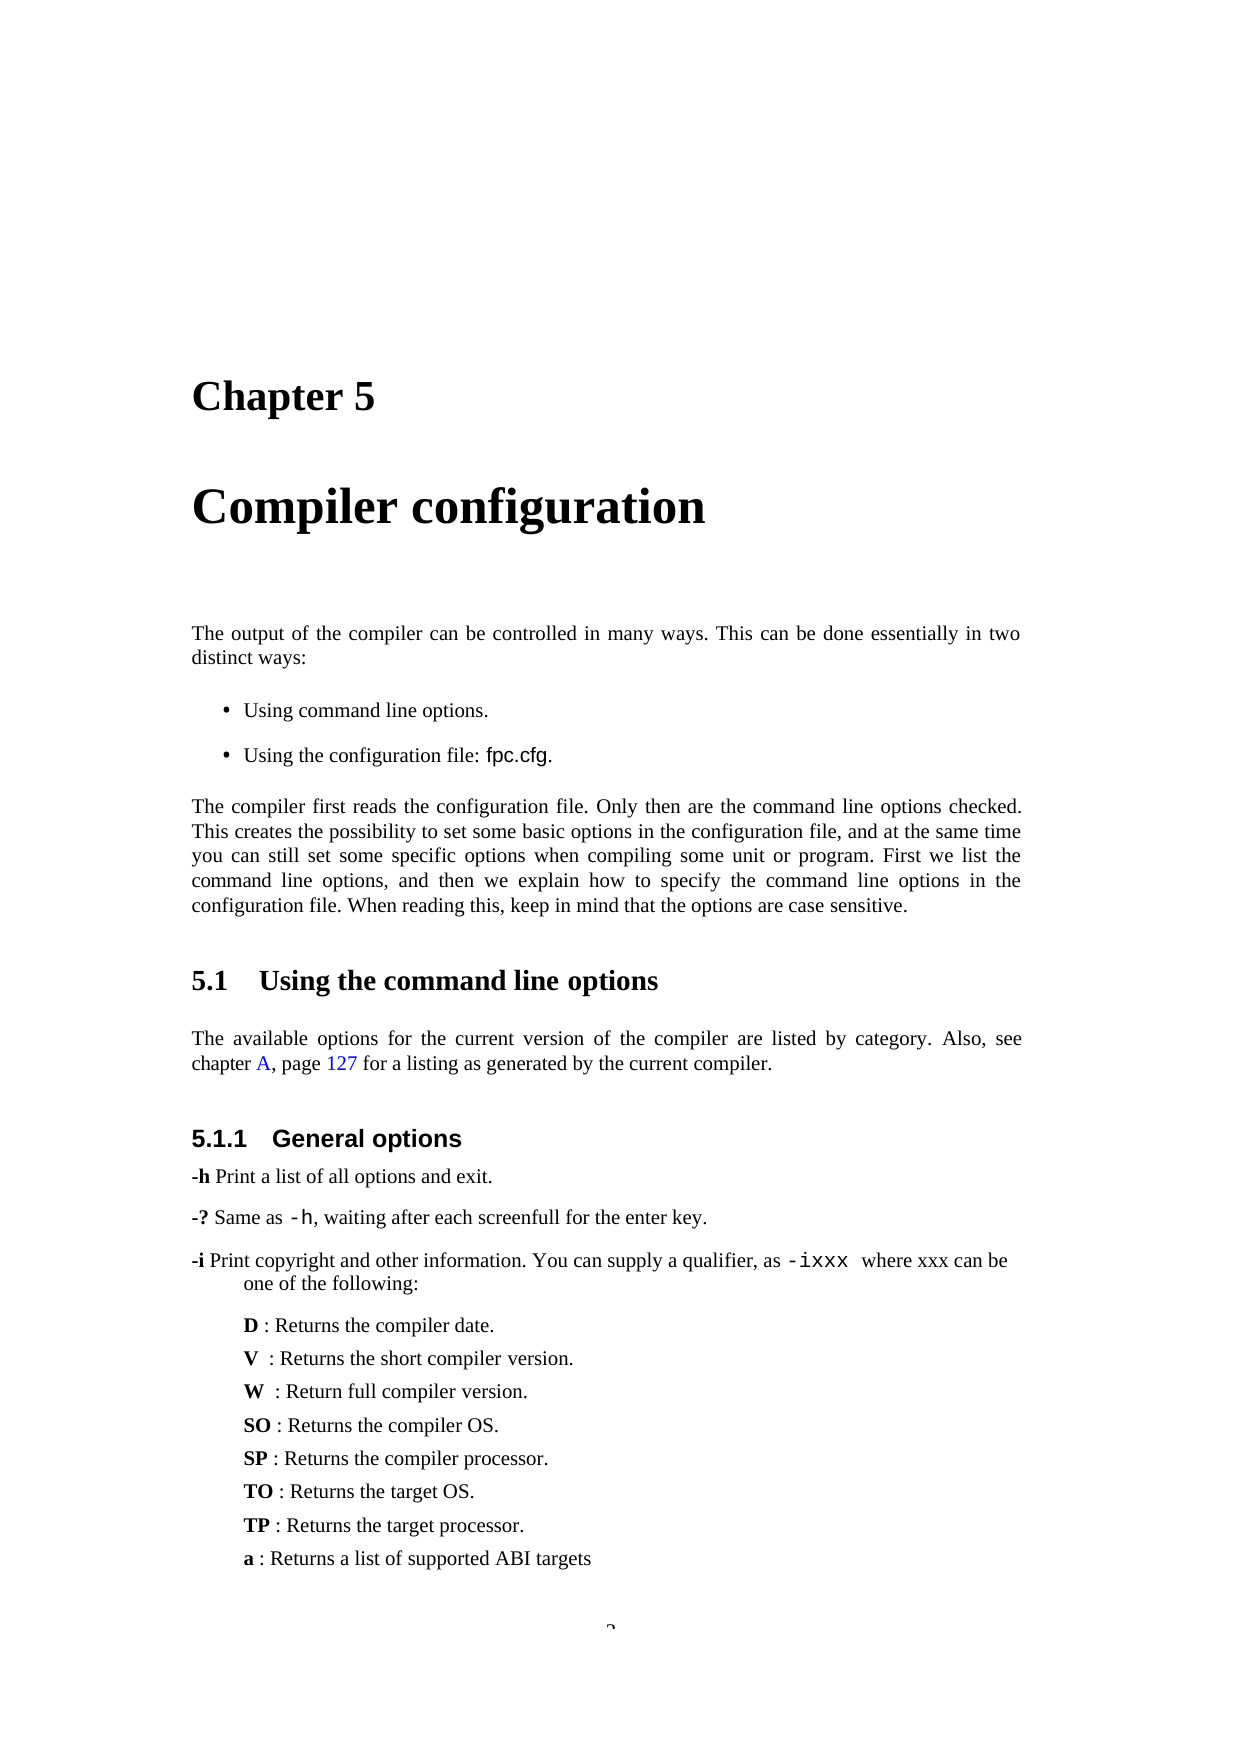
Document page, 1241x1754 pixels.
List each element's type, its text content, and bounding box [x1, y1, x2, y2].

text SO : Returns the compiler OS. [243, 1413, 1240, 1437]
text -h Print a list of all options and exit. [191, 1163, 1240, 1188]
text The available options for the current version of the compiler are listed by category. Also, see chapter A, page 127 for a listing as generated by the current compiler. [191, 1026, 1023, 1075]
text The output of the compiler can be controlled in many ways. This can be done essentially in two distinct ways: [191, 621, 1023, 669]
text The compiler first reads the configuration file. Only then are the command line options checked. This creates the possibility to set some basic options in the configuration file, and at the same time you can still set some specific options when compiling some unit or program. First we list the command line options, and then we explain how to specify the command line options in the configuration file. When reading this, keep in mind that the options are case sensitive. [191, 794, 1023, 917]
list Using the configuration file: fpc.cfg. [222, 740, 1240, 769]
text TP : Returns the target processor. [243, 1513, 1240, 1537]
text -i Print copyright and other information. You can supply a qualifier, as -ixxx where xxx can be one of the following: [191, 1247, 1030, 1295]
text D : Returns the compiler date. [243, 1313, 1240, 1337]
list Using command line options. [222, 695, 1240, 724]
list : Returns the short compiler version. [243, 1346, 1240, 1370]
text a : Returns a list of supported ABI targets [243, 1546, 1240, 1570]
list General options [191, 1124, 1240, 1153]
text -? Same as -h, waiting after each screenfull for the enter key. [191, 1205, 1240, 1231]
text TO : Returns the target OS. [243, 1479, 1240, 1503]
list Using the command line options [191, 963, 1240, 997]
text SP : Returns the compiler processor. [243, 1446, 1240, 1470]
text Chapter 5 [191, 371, 1240, 420]
text Compiler configuration [191, 476, 1240, 534]
list : Return full compiler version. [243, 1379, 1240, 1403]
